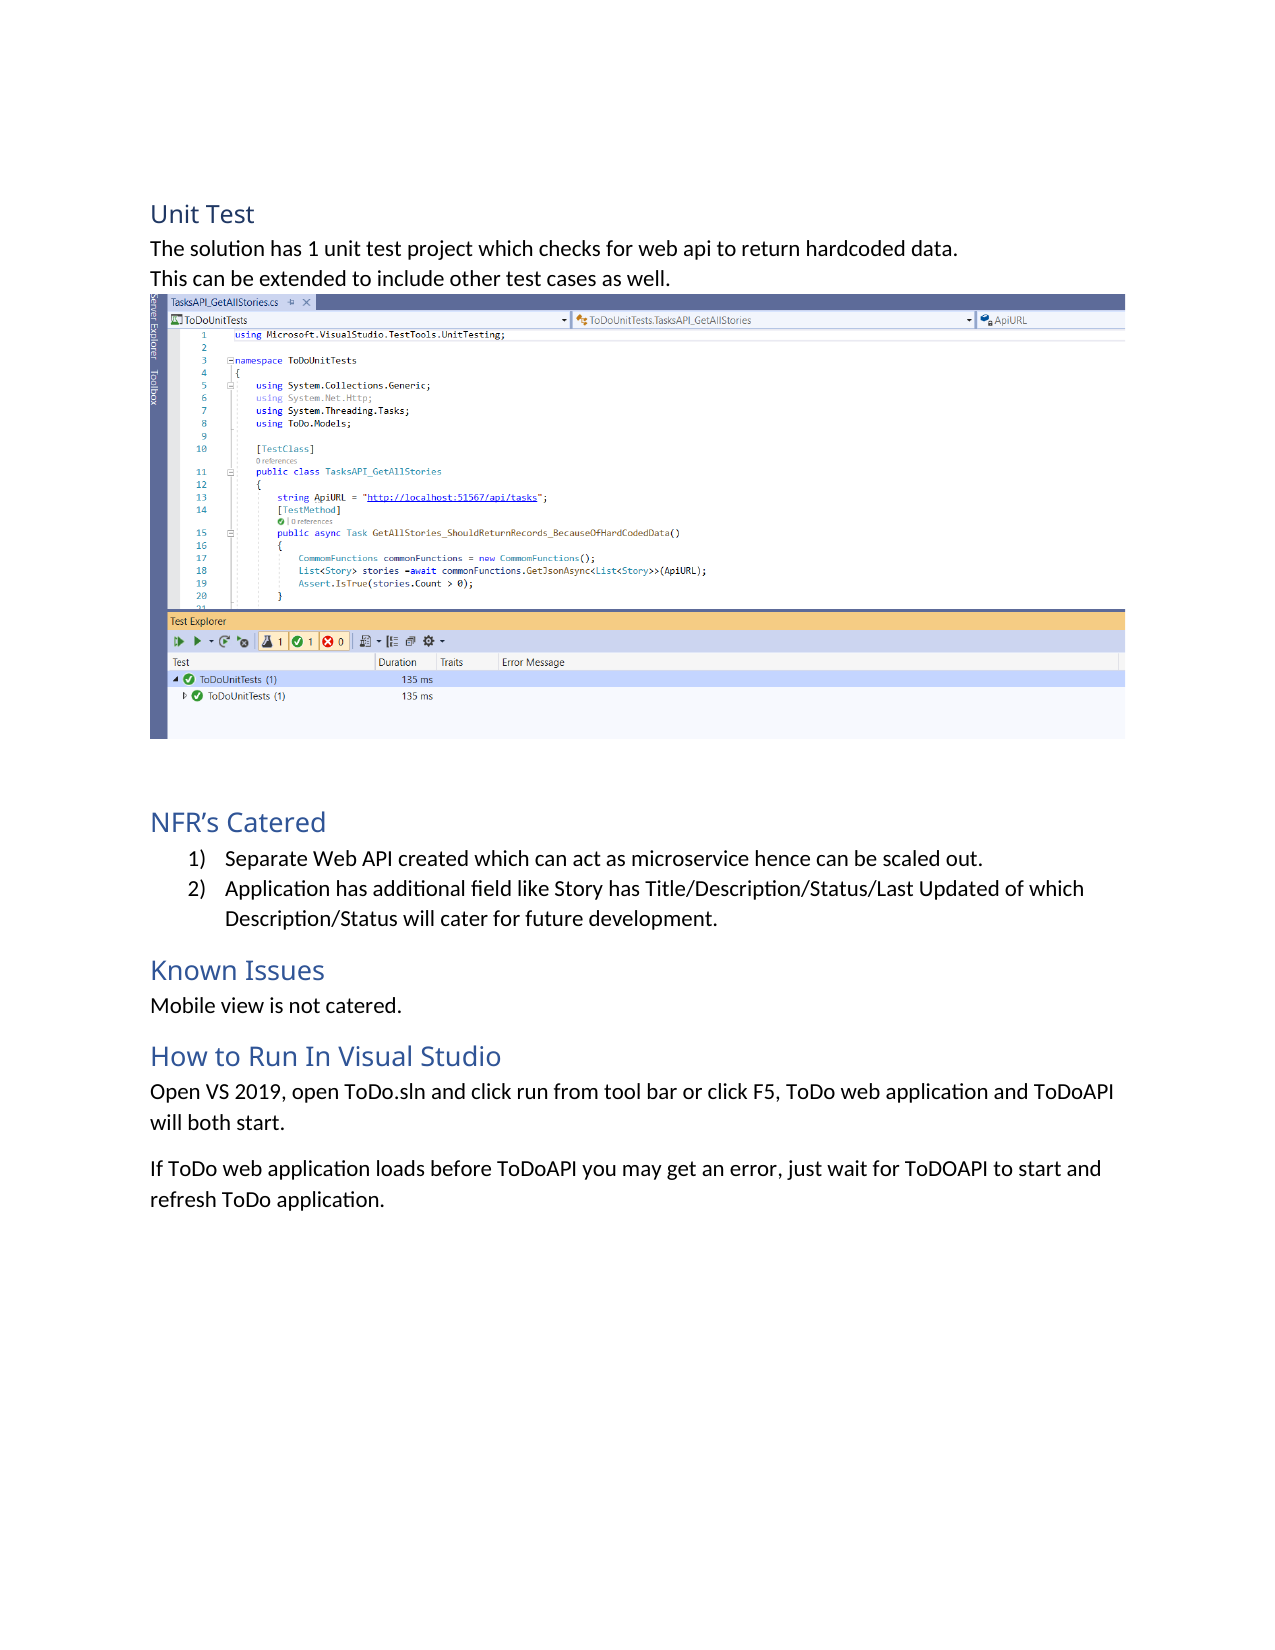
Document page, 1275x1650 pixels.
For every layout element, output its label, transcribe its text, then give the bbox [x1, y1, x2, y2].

text The solution has 1 unit test project which checks for web api to return hardcoded data. [150, 234, 1125, 262]
subtitle Known Issues [150, 951, 1125, 988]
text This can be extended to include other test cases as well. [150, 264, 1125, 292]
list Separate Web API created which can act as microservice hence can be scaled out. [187, 844, 1125, 872]
subtitle How to Run In Visual Studio [150, 1038, 1125, 1074]
picture [150, 294, 1125, 739]
text Mobile view is not catered. [150, 991, 1125, 1019]
subtitle NFR’s Catered [150, 804, 1125, 841]
subtitle Unit Test [150, 197, 1125, 231]
list Application has additional field like Story has Title/Description/Status/Last Updated of which Description/Status will cater for future development. [187, 874, 1125, 932]
text If ToDo web application loads before ToDoAPI you may get an error, just wait for ToDOAPI to start and refresh ToDo application. [150, 1154, 1125, 1213]
text Open VS 2019, open ToDo.sln and click run from tool bar or click F5, ToDo web application and ToDoAPI will both start. [150, 1077, 1125, 1136]
